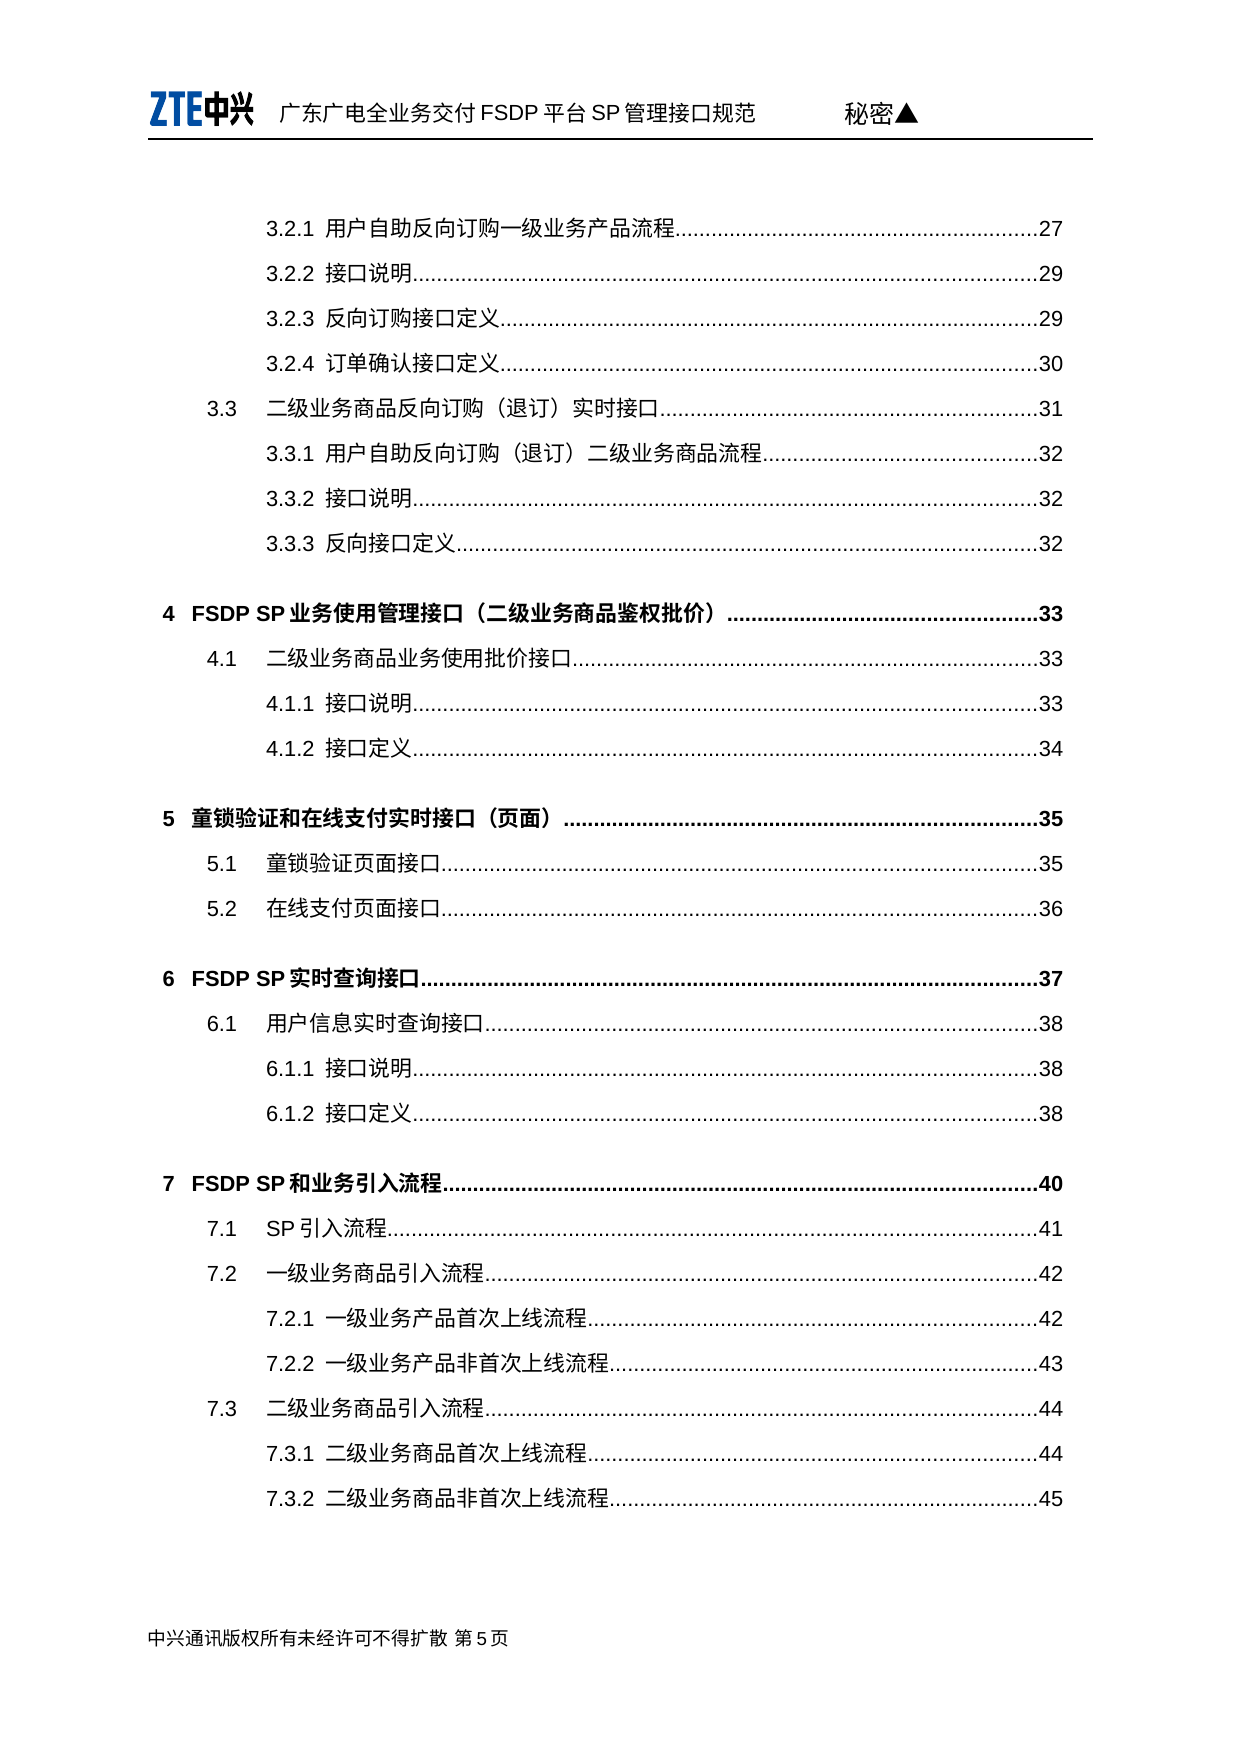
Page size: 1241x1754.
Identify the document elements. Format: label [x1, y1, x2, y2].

picture [147, 88, 256, 129]
